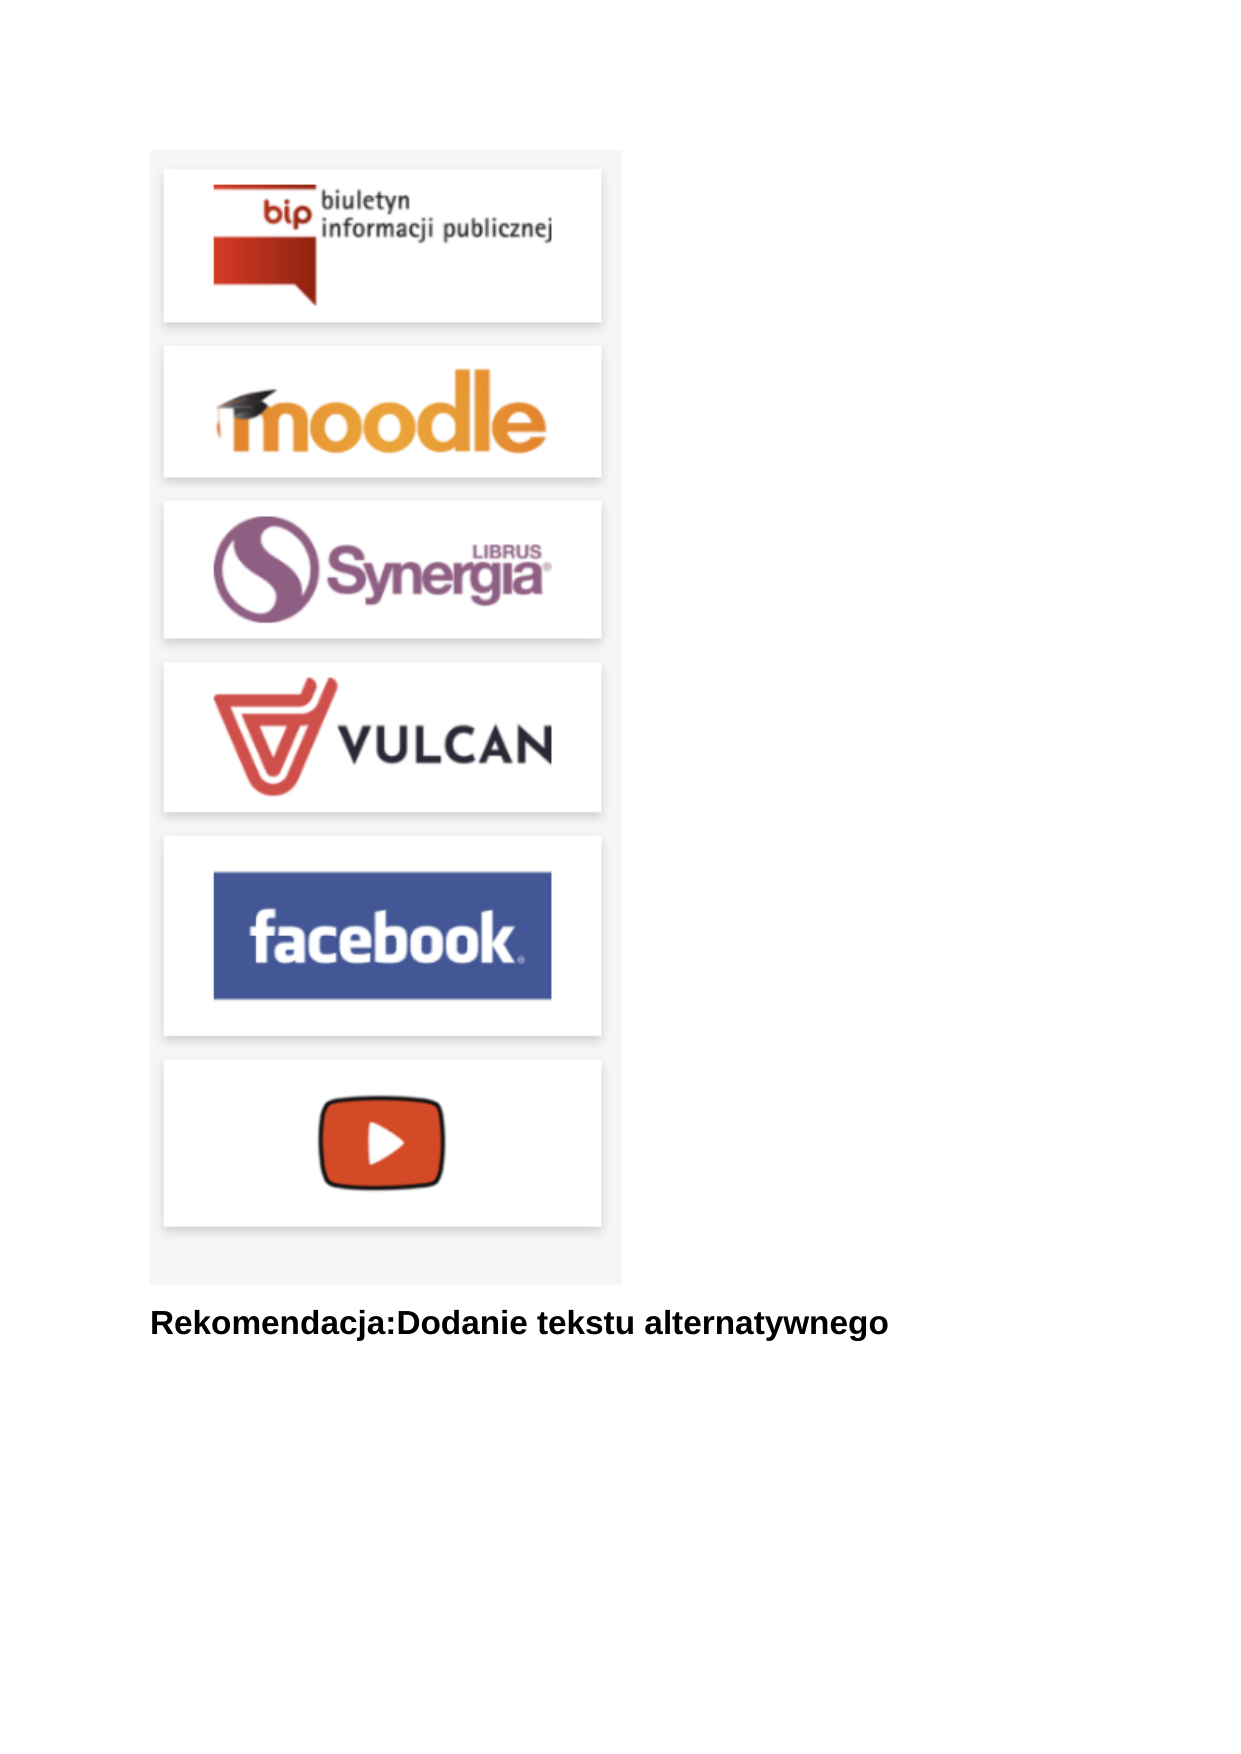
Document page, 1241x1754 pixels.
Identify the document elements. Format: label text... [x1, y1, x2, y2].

picture [150, 150, 622, 1285]
text Rekomendacja:Dodanie tekstu alternatywnego [150, 1303, 1090, 1342]
